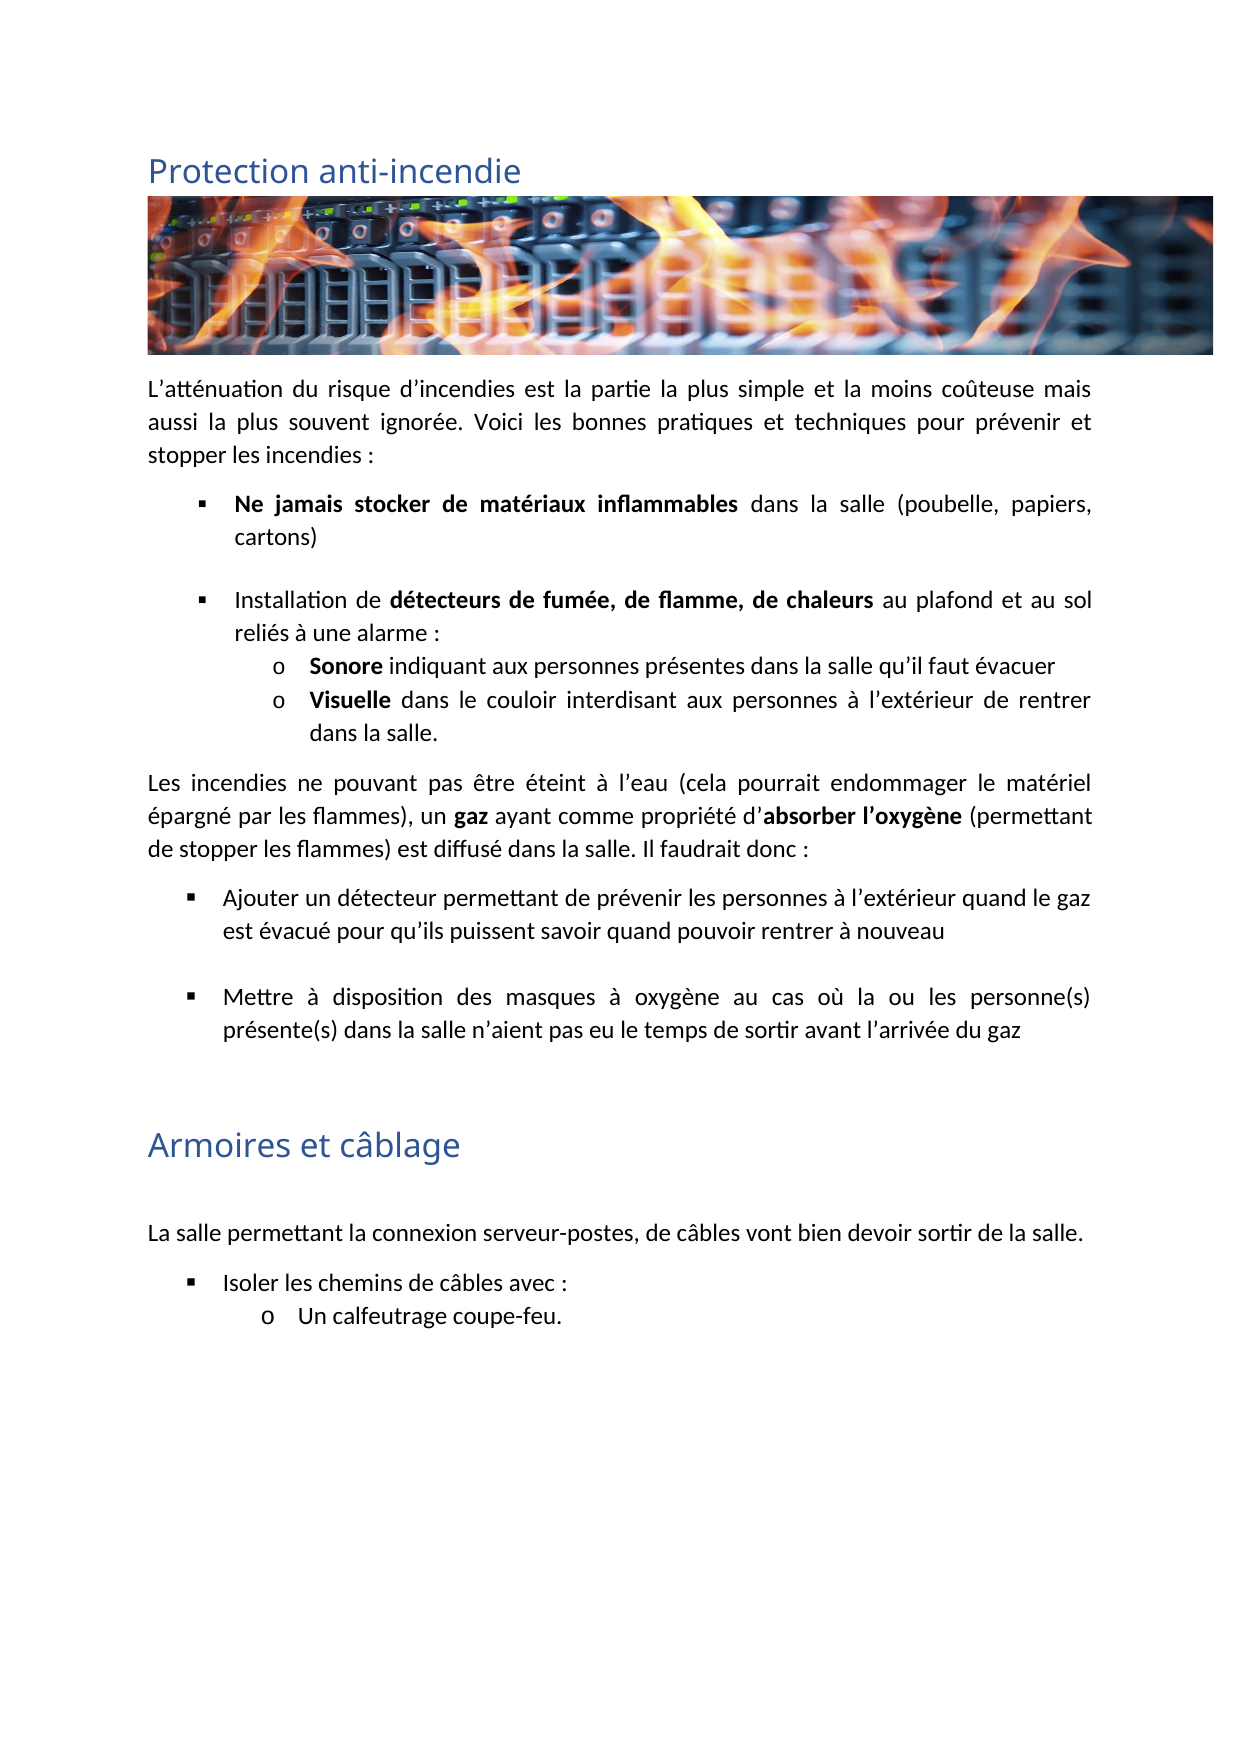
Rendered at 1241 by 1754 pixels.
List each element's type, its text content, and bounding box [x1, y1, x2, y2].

list Visuelle dans le couloir interdisant aux personnes à l’extérieur de rentrer dans la salle. [272, 684, 1093, 748]
list Isoler les chemins de câbles avec : [185, 1267, 1093, 1298]
list Sonore indiquant aux personnes présentes dans la salle qu’il faut évacuer [272, 651, 1093, 682]
text L’atténuation du risque d’incendies est la partie la plus simple et la moins coûteuse mais aussi la plus souvent ignorée. Voici les bonnes pratiques et techniques pour prévenir et stopper les incendies : [148, 373, 1093, 469]
list Installation de détecteurs de fumée, de flamme, de chaleurs au plafond et au sol reliés à une alarme : [197, 585, 1093, 648]
subtitle Protection anti-incendie [148, 148, 1093, 193]
text Les incendies ne pouvant pas être éteint à l’eau (cela pourrait endommager le matériel épargné par les flammes), un gaz ayant comme propriété d’absorber l’oxygène (permettant de stopper les flammes) est diffusé dans la salle. Il faudrait donc : [148, 767, 1093, 863]
picture [147, 196, 1214, 355]
list Mettre à disposition des masques à oxygène au cas où la ou les personne(s) présente(s) dans la salle n’aient pas eu le temps de sortir avant l’arrivée du gaz [185, 981, 1093, 1045]
list Ne jamais stocker de matériaux inflammables dans la salle (poubelle, papiers, cartons) [197, 489, 1093, 552]
text La salle permettant la connexion serveur-postes, de câbles vont bien devoir sortir de la salle. [148, 1218, 1093, 1248]
list Un calfeutrage coupe-feu. [260, 1300, 1093, 1332]
subtitle Armoires et câblage [148, 1122, 1093, 1167]
list Ajouter un détecteur permettant de prévenir les personnes à l’extérieur quand le gaz est évacué pour qu’ils puissent savoir quand pouvoir rentrer à nouveau [185, 883, 1093, 946]
